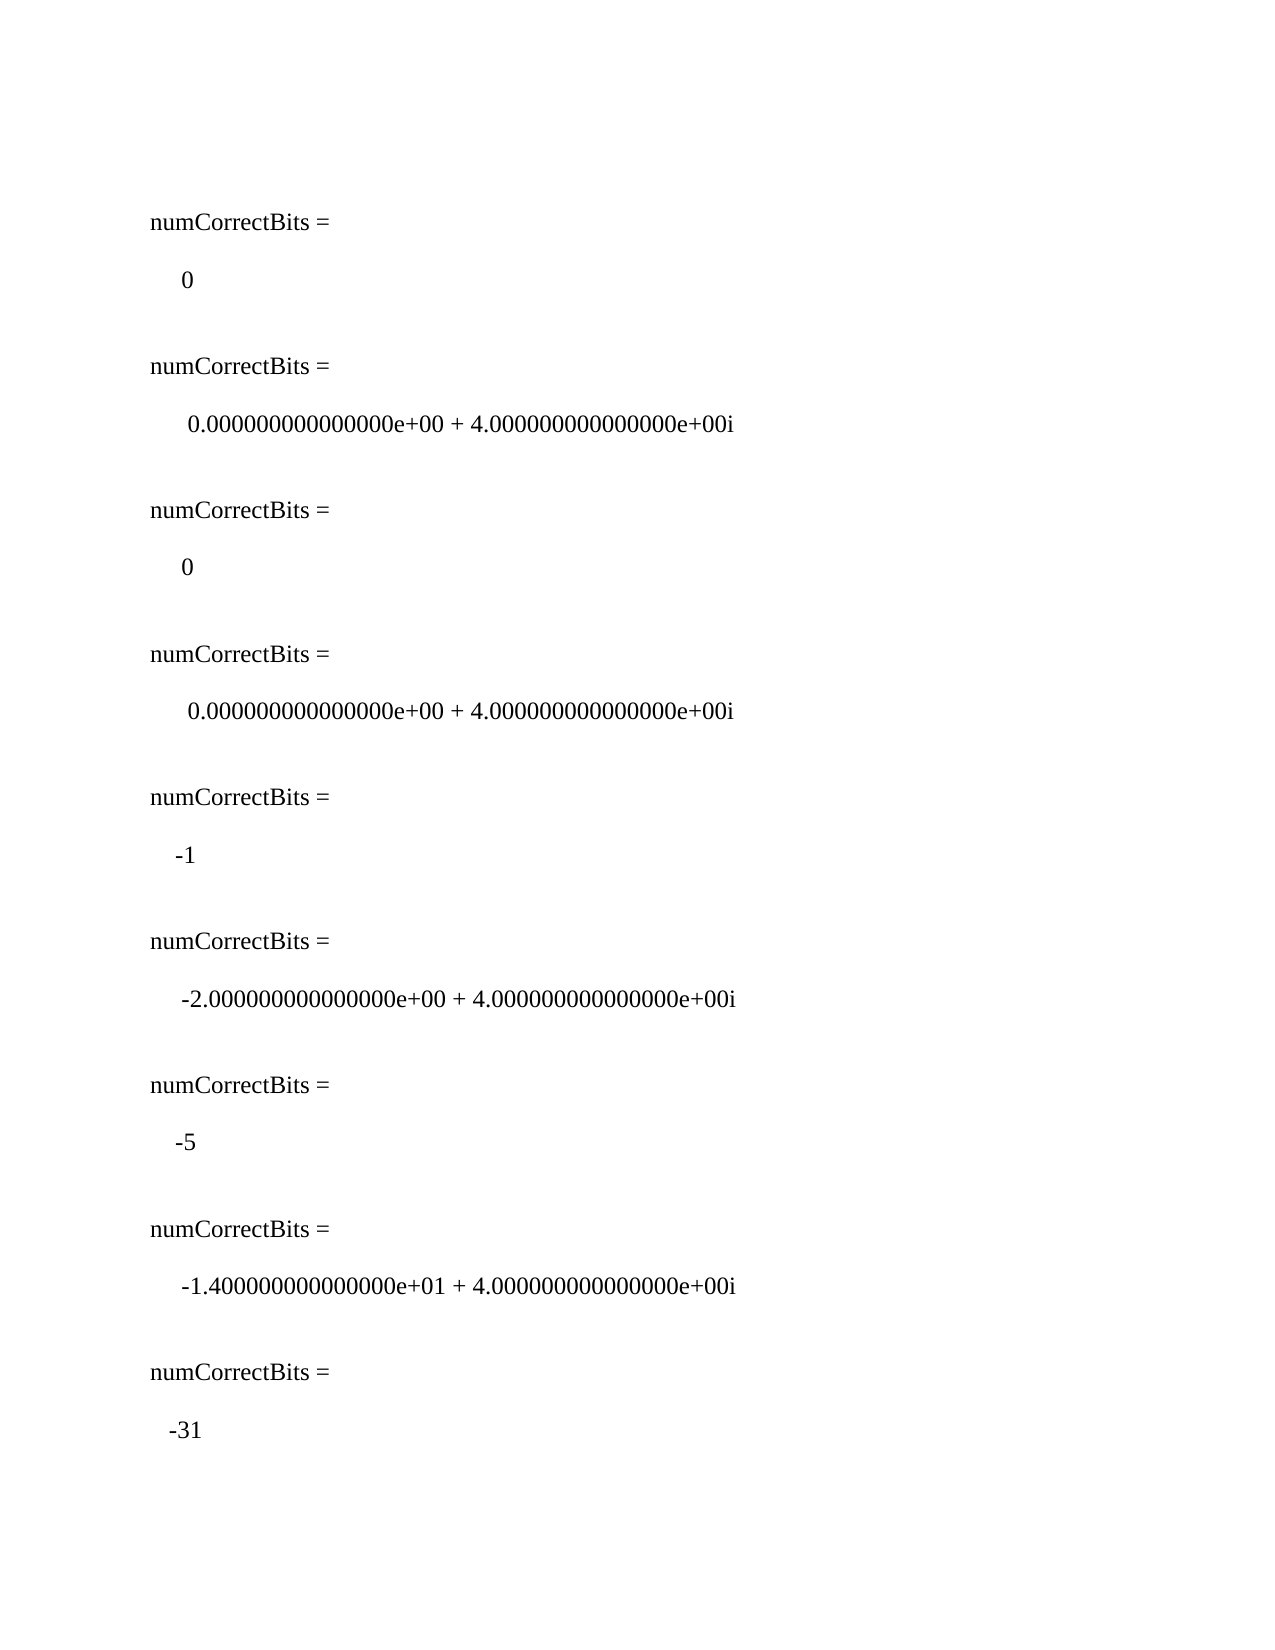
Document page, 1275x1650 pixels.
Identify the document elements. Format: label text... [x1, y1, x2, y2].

text numCorrectBits = [150, 1214, 1125, 1242]
text numCorrectBits = [150, 926, 1125, 955]
text numCorrectBits = [150, 351, 1125, 380]
text numCorrectBits = [150, 1357, 1125, 1386]
text -5 [150, 1127, 1125, 1156]
text -2.000000000000000e+00 + 4.000000000000000e+00i [150, 984, 1125, 1012]
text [150, 409, 1125, 437]
text -1 [150, 840, 1125, 869]
text numCorrectBits = [150, 782, 1125, 811]
text numCorrectBits = [150, 639, 1125, 667]
text 0 [150, 552, 1125, 581]
text 0 [150, 265, 1125, 294]
text numCorrectBits = [150, 495, 1125, 524]
text -31 [150, 1415, 1125, 1444]
text 0.000000000000000e+00 + 4.000000000000000e+00i [150, 696, 1125, 725]
text -1.400000000000000e+01 + 4.000000000000000e+00i [150, 1271, 1125, 1300]
text numCorrectBits = [150, 1070, 1125, 1099]
text numCorrectBits = [150, 207, 1125, 236]
